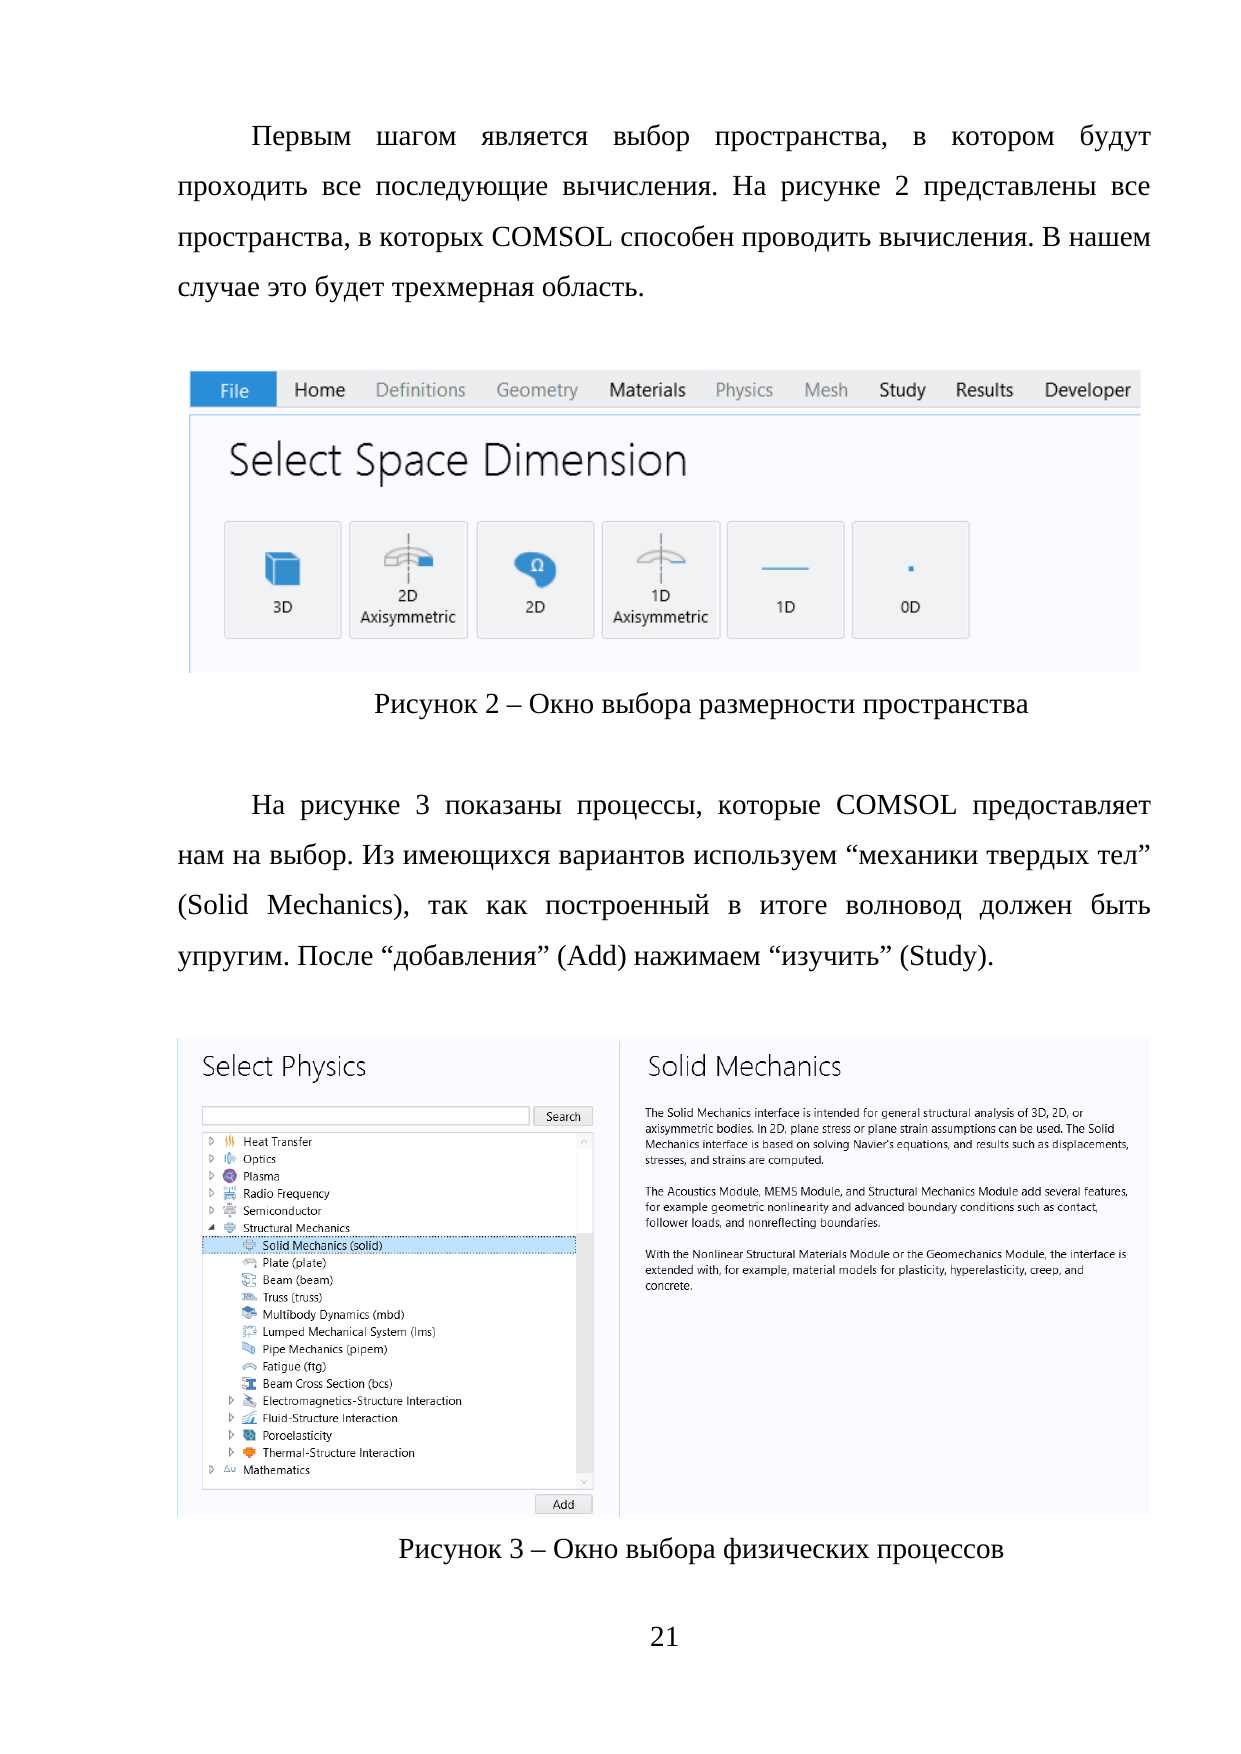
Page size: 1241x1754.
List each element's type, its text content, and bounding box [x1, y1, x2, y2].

text Рисунок 2 – Окно выбора размерности пространства [177, 686, 1152, 720]
text Рисунок 3 – Окно выбора физических процессов [177, 1531, 1152, 1564]
picture [177, 1038, 1151, 1517]
text Первым шагом является выбор пространства, в котором будут проходить все последующие вычисления. На рисунке 2 представлены все пространства, в которых COMSOL способен проводить вычисления. В нашем случае это будет трехмерная область. [177, 118, 1152, 303]
picture [188, 369, 1141, 673]
text На рисунке 3 показаны процессы, которые COMSOL предоставляет нам на выбор. Из имеющихся вариантов используем “механики твердых тел” (Solid Mechanics), так как построенный в итоге волновод должен быть упругим. После “добавления” (Add) нажимаем “изучить” (Study). [177, 787, 1152, 971]
